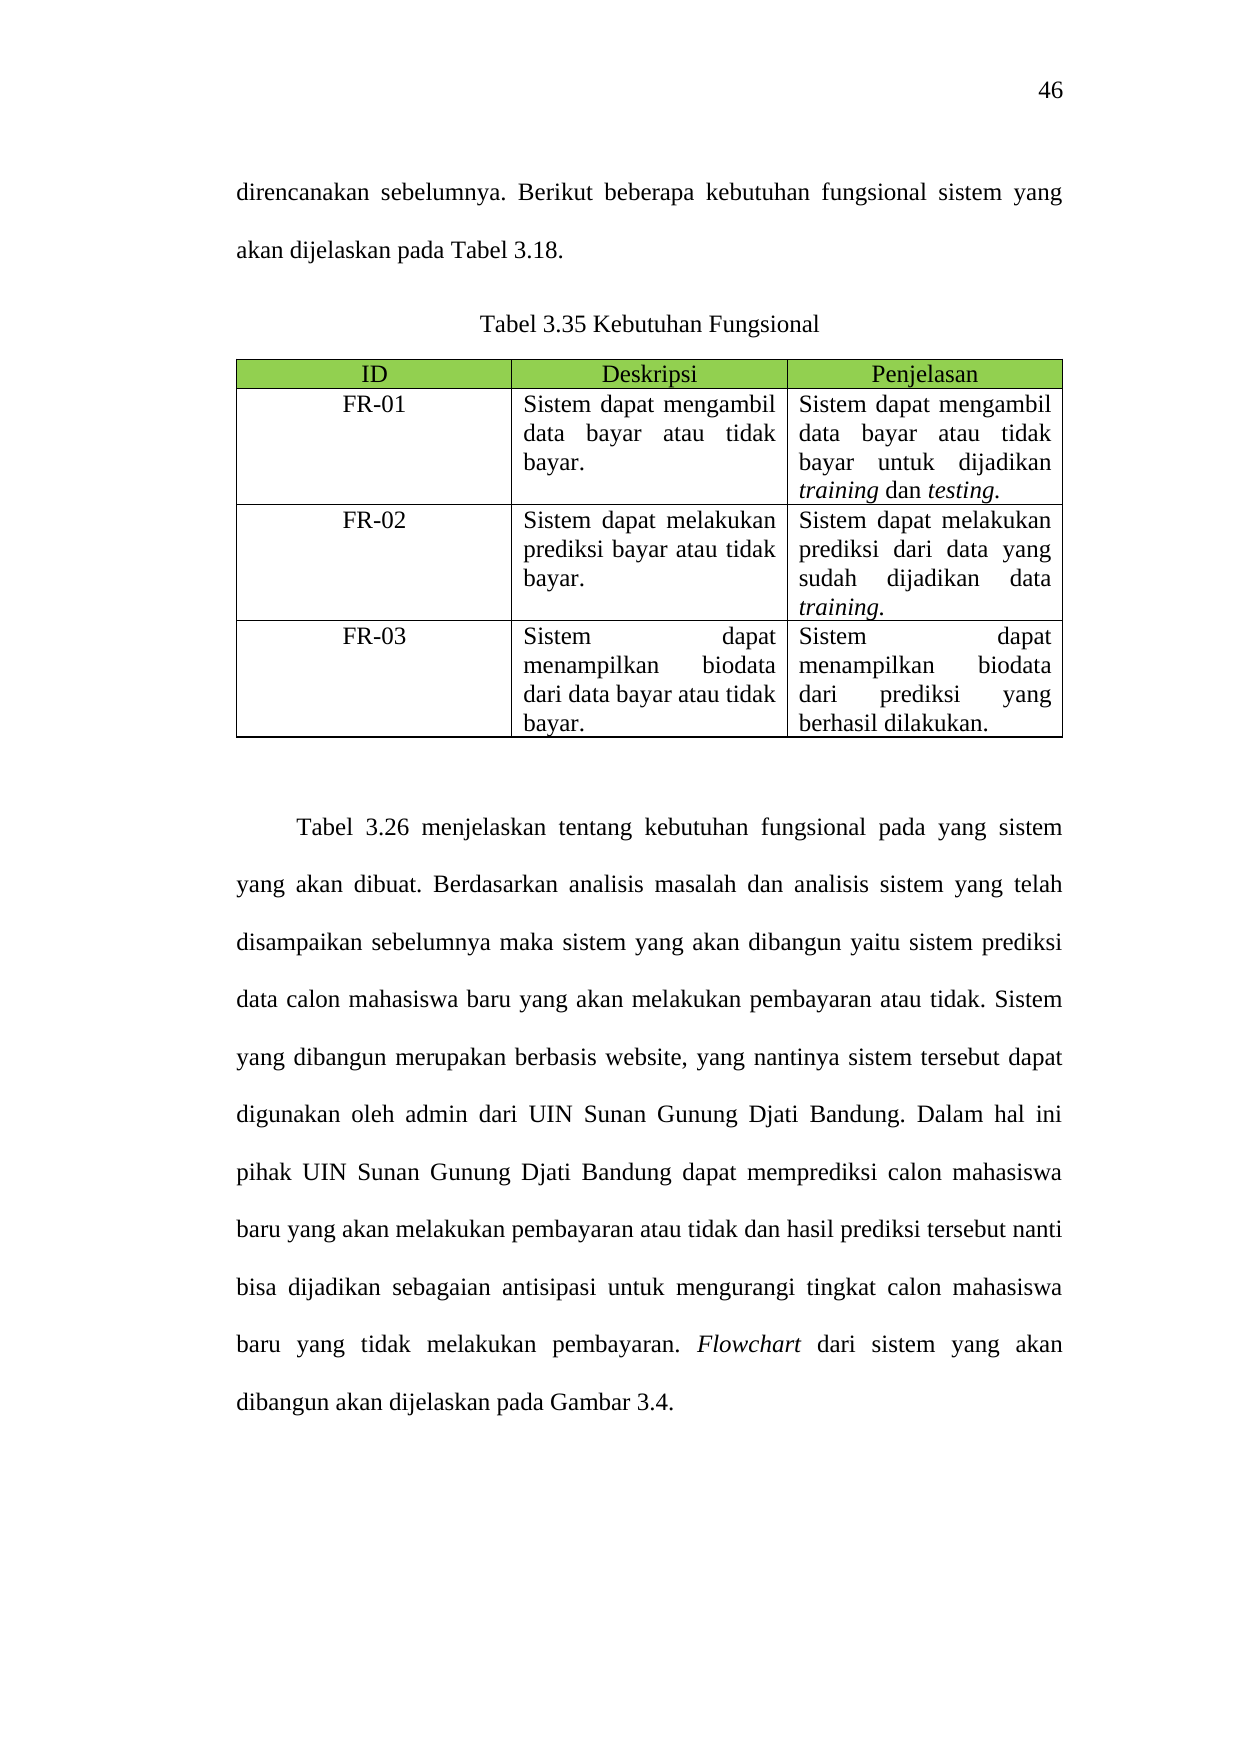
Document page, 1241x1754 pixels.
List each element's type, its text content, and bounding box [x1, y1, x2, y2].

table_cell Sistem dapat mengambil data bayar atau tidak bayar untuk dijadikan training dan testing. [788, 389, 1062, 504]
table_cell FR-01 [237, 389, 511, 504]
table_cell Sistem dapat melakukan prediksi bayar atau tidak bayar. [512, 505, 787, 620]
table_cell Sistem dapat melakukan prediksi dari data yang sudah dijadikan data training. [788, 505, 1062, 620]
table_header Deskripsi [512, 360, 787, 388]
text Tabel 3.26 menjelaskan tentang kebutuhan fungsional pada yang sistem yang akan dibuat. Berdasarkan analisis masalah dan analisis sistem yang telah disampaikan sebelumnya maka sistem yang akan dibangun yaitu sistem prediksi data calon mahasiswa baru yang akan melakukan pembayaran atau tidak. Sistem yang dibangun merupakan berbasis website, yang nantinya sistem tersebut dapat digunakan oleh admin dari UIN Sunan Gunung Djati Bandung. Dalam hal ini pihak UIN Sunan Gunung Djati Bandung dapat memprediksi calon mahasiswa baru yang akan melakukan pembayaran atau tidak dan hasil prediksi tersebut nanti bisa dijadikan sebagaian antisipasi untuk mengurangi tingkat calon mahasiswa baru yang tidak melakukan pembayaran. Flowchart dari sistem yang akan dibangun akan dijelaskan pada Gambar 3.4. [236, 812, 1063, 1415]
table_cell FR-03 [237, 621, 511, 736]
table_cell Sistem dapat menampilkan biodata dari prediksi yang berhasil dilakukan. [788, 621, 1062, 736]
table_header Penjelasan [788, 360, 1062, 388]
table_cell Sistem dapat menampilkan biodata dari data bayar atau tidak bayar. [512, 621, 787, 736]
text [236, 177, 1063, 263]
table_cell Sistem dapat mengambil data bayar atau tidak bayar. [512, 389, 787, 504]
table_header ID [237, 360, 511, 388]
table_cell FR-02 [237, 505, 511, 620]
